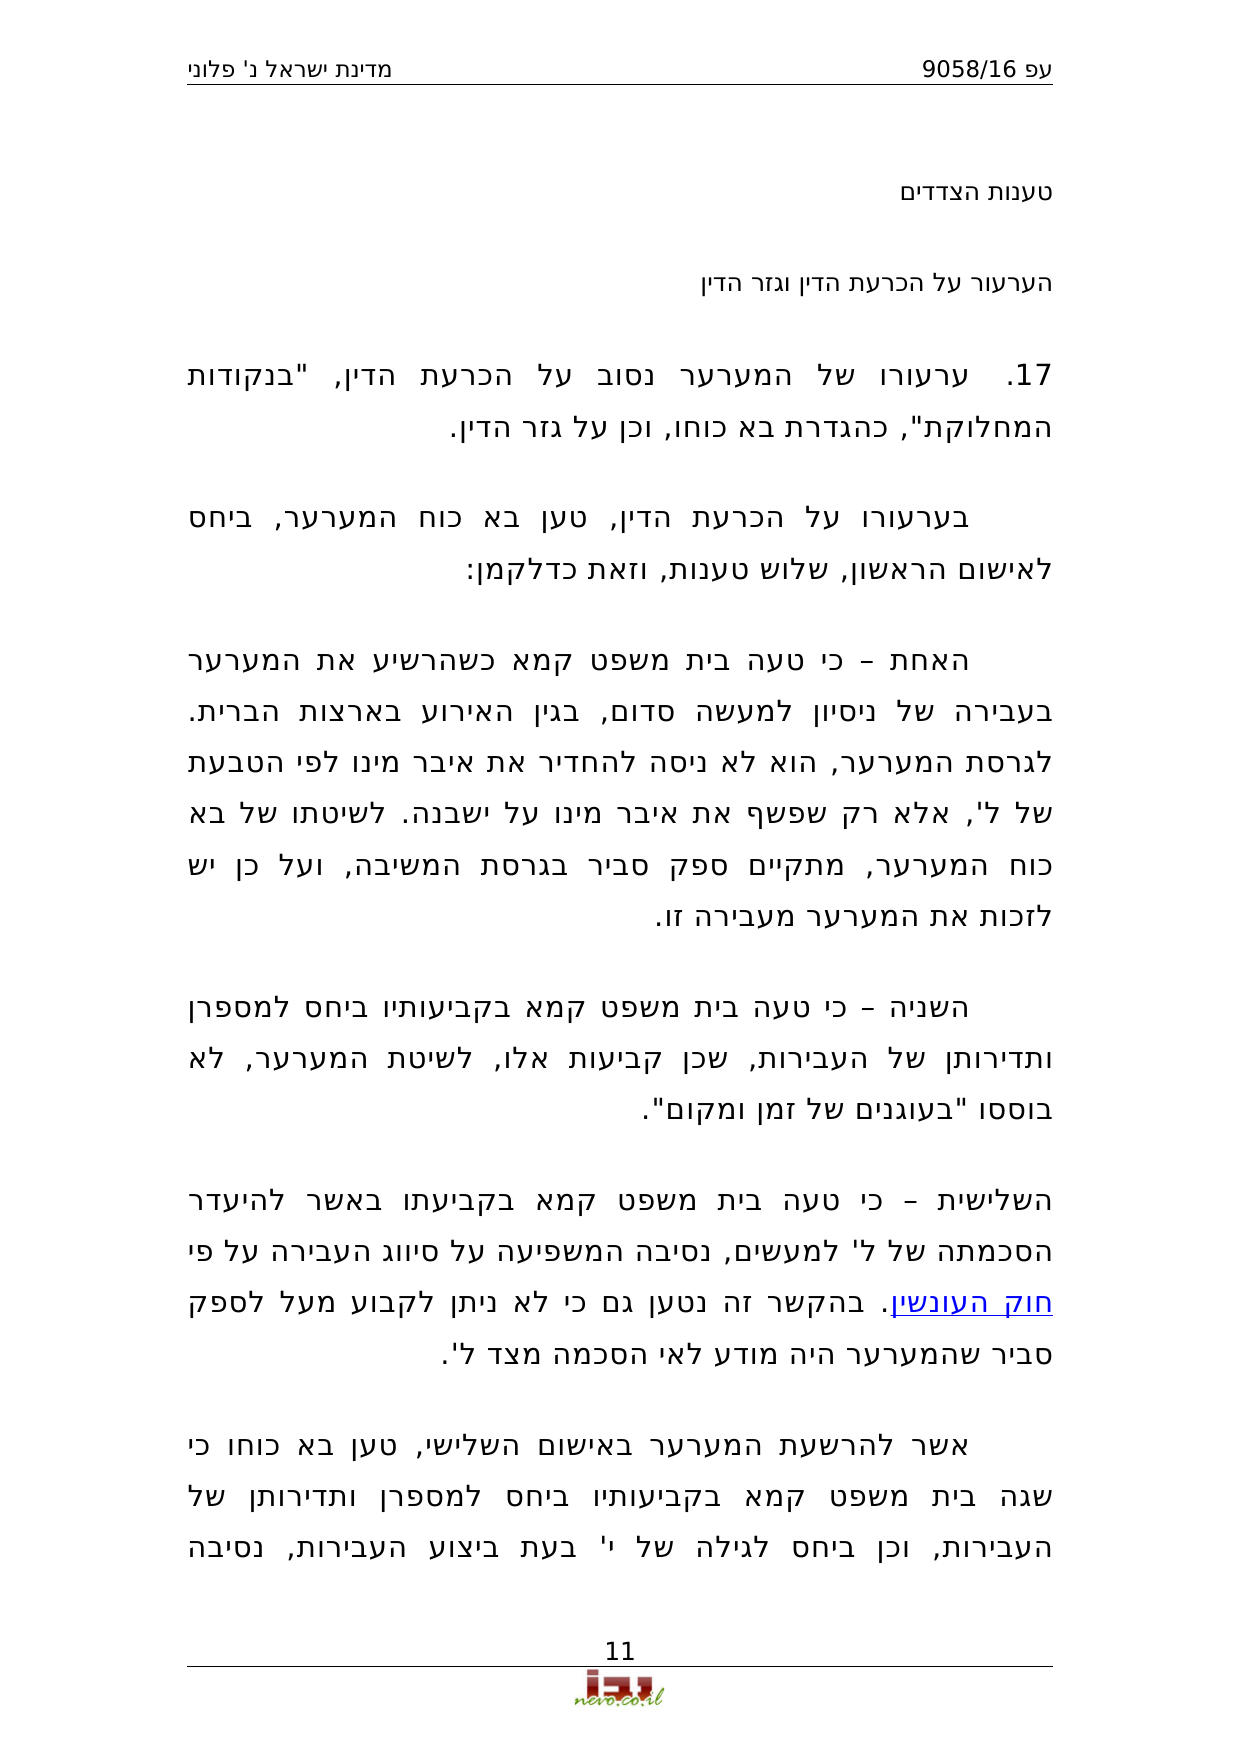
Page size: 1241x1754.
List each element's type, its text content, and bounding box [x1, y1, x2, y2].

text 17. ערעורו של המערער נסוב על הכרעת הדין, "בנקודות המחלוקת", כהגדרת בא כוחו, וכן על גזר הדין. [187, 358, 1053, 444]
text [187, 1428, 1053, 1564]
text השניה – כי טעה בית משפט קמא בקביעותיו ביחס למספרן ותדירותן של העבירות, שכן קביעות אלו, לשיטת המערער, לא בוססו "בעוגנים של זמן ומקום". [187, 990, 1053, 1126]
text טענות הצדדים [187, 177, 1053, 206]
text השלישית – כי טעה בית משפט קמא בקביעתו באשר להיעדר הסכמתה של ל' למעשים, נסיבה המשפיעה על סיווג העבירה על פי חוק העונשין. בהקשר זה נטען גם כי לא ניתן לקבוע מעל לספק סביר שהמערער היה מודע לאי הסכמה מצד ל'. [187, 1183, 1053, 1371]
text בערעורו על הכרעת הדין, טען בא כוח המערער, ביחס לאישום הראשון, שלוש טענות, וזאת כדלקמן: [187, 501, 1053, 586]
picture [574, 1669, 666, 1707]
text הערעור על הכרעת הדין וגזר הדין [187, 268, 1053, 297]
text האחת – כי טעה בית משפט קמא כשהרשיע את המערער בעבירה של ניסיון למעשה סדום, בגין האירוע בארצות הברית. לגרסת המערער, הוא לא ניסה להחדיר את איבר מינו לפי הטבעת של ל', אלא רק שפשף את איבר מינו על ישבנה. לשיטתו של בא כוח המערער, מתקיים ספק סביר בגרסת המשיבה, ועל כן יש לזכות את המערער מעבירה זו. [187, 643, 1053, 933]
